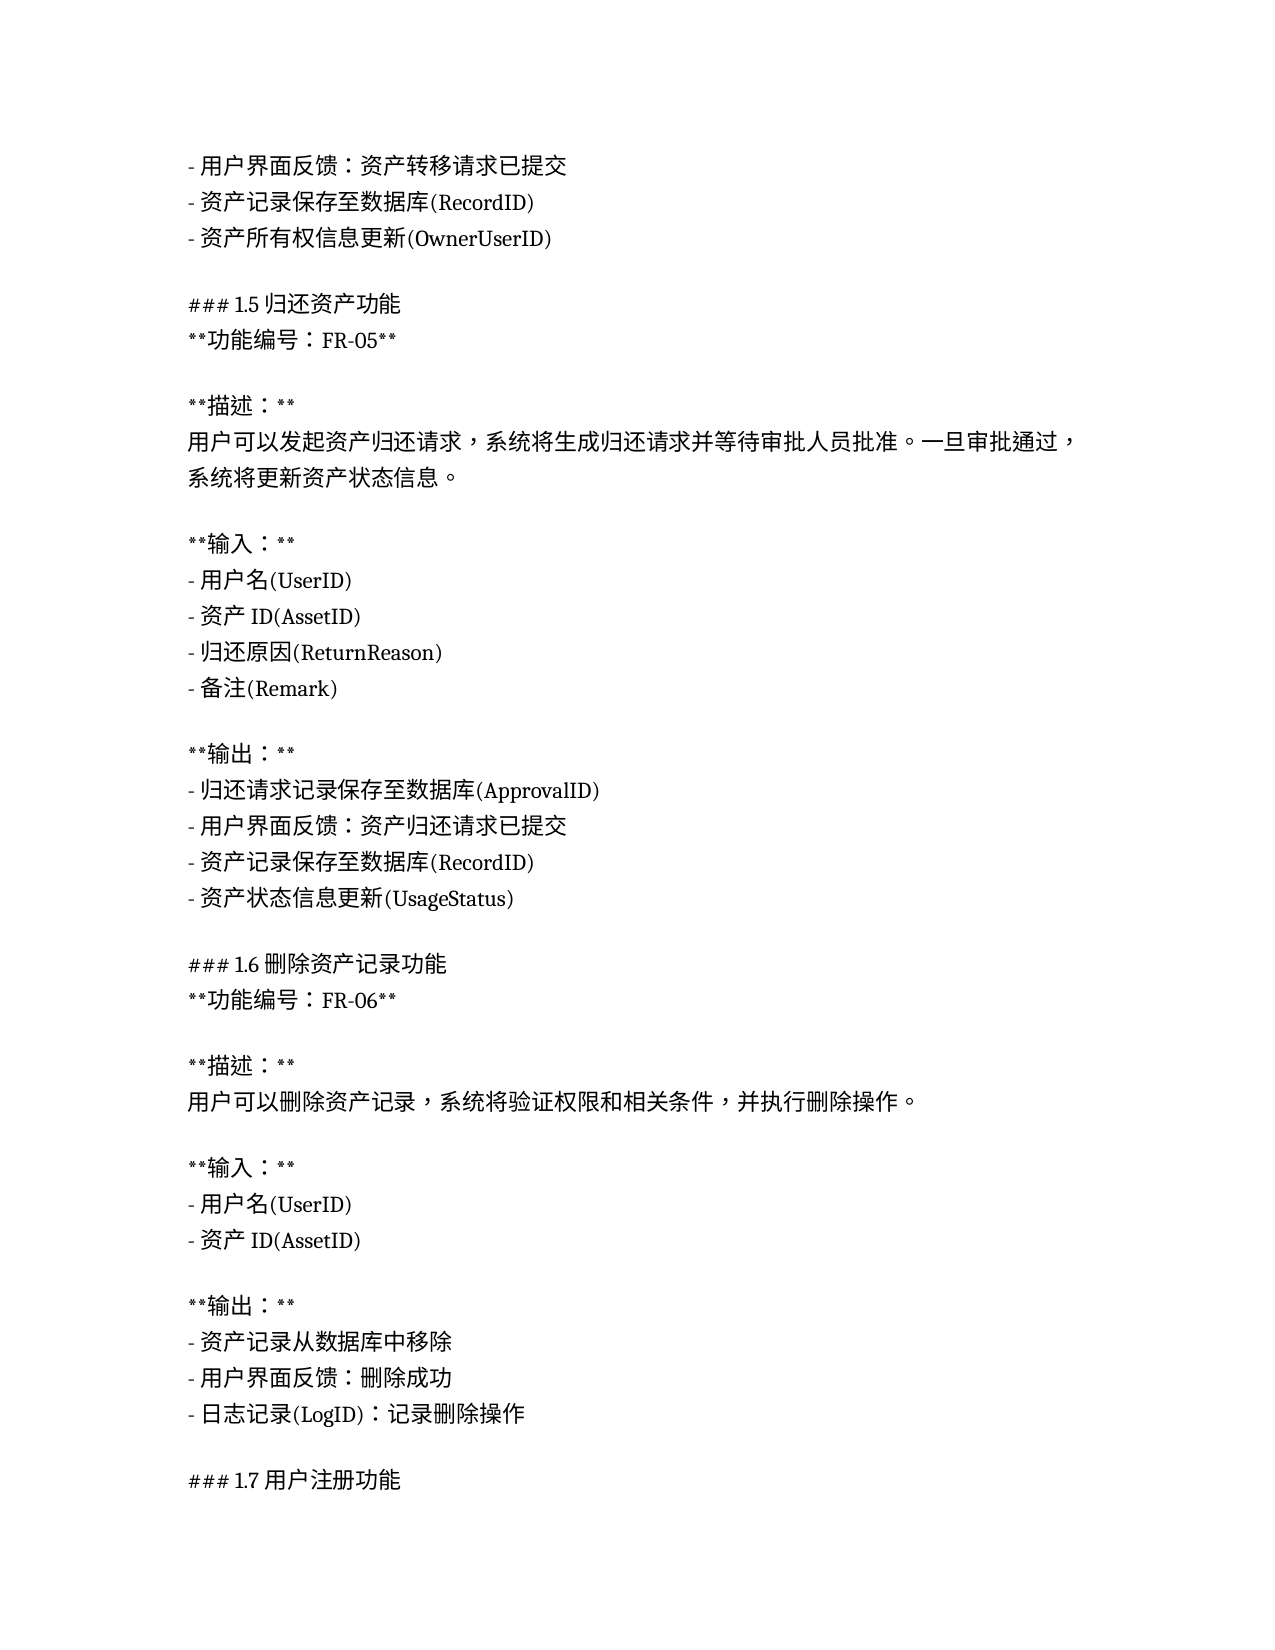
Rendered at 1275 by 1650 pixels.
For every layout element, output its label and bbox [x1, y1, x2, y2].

text [187, 150, 1087, 1495]
